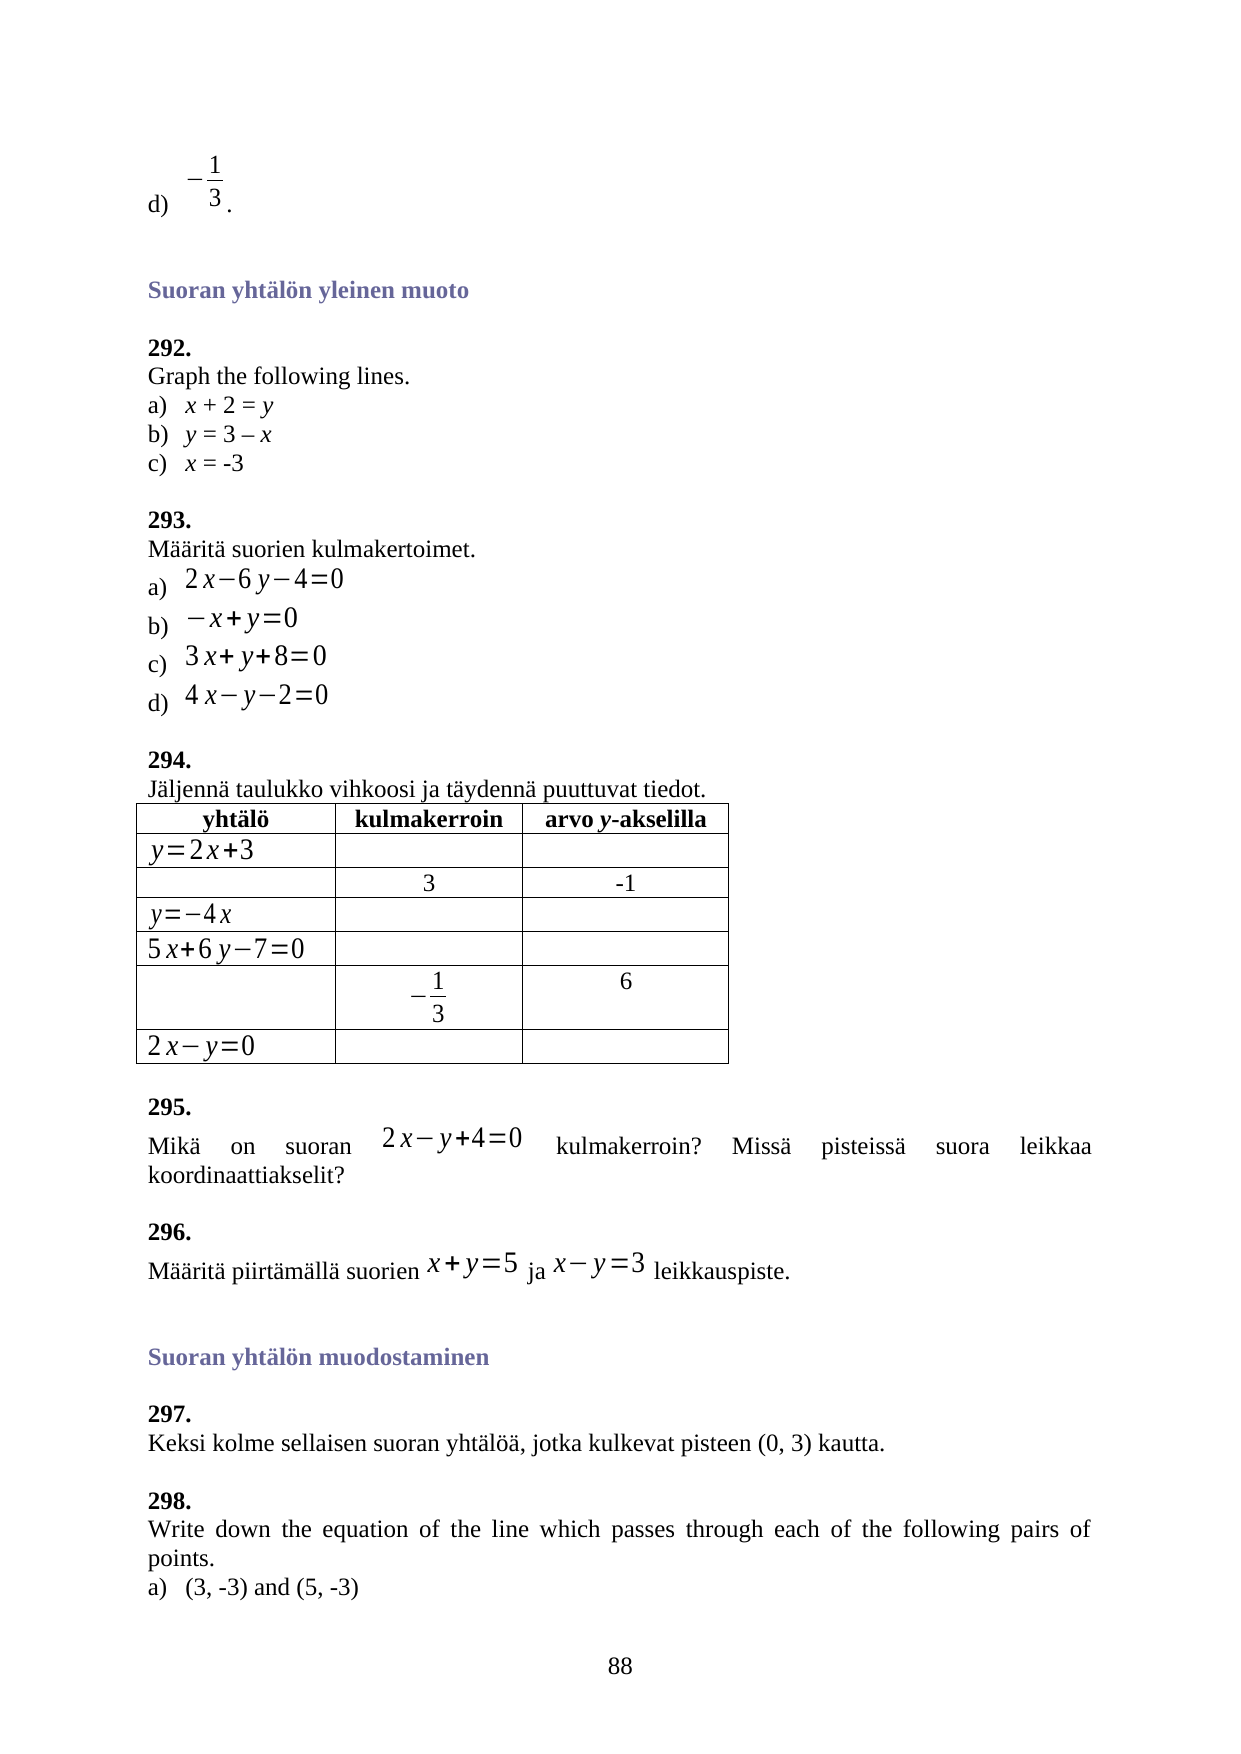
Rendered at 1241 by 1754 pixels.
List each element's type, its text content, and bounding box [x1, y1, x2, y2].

table_cell [336, 834, 522, 867]
table_cell [523, 932, 728, 965]
text Määritä piirtämällä suorien ja leikkauspiste. [148, 1246, 1092, 1284]
table_cell [336, 898, 522, 931]
table_cell [523, 1030, 728, 1063]
list (3, -3) and (5, -3) [148, 1572, 1092, 1601]
text x = -3 [148, 448, 1092, 476]
table_cell [137, 966, 335, 1028]
table_cell [523, 898, 728, 931]
text Mikä on suoran kulmakerroin? Missä pisteissä suora leikkaa koordinaattiakselit? [148, 1121, 1092, 1188]
table_cell 3 [336, 868, 522, 897]
text Määritä suorien kulmakertoimet. [148, 534, 1092, 563]
text . [148, 150, 1092, 218]
text Graph the following lines. [148, 361, 1092, 390]
table_cell [137, 1030, 335, 1063]
table_cell [137, 868, 335, 897]
table_cell [336, 1030, 522, 1063]
table_header arvo y-akselilla [523, 804, 728, 833]
text y = 3 – x [148, 419, 1092, 448]
text Keksi kolme sellaisen suoran yhtälöä, jotka kulkevat pisteen (0, 3) kautta. [148, 1428, 1092, 1457]
table_cell [137, 932, 335, 965]
text Suoran yhtälön muodostaminen [148, 1342, 1092, 1371]
text Write down the equation of the line which passes through each of the following pairs of points. [148, 1514, 1092, 1572]
table_cell -1 [523, 868, 728, 897]
text Jäljennä taulukko vihkoosi ja täydennä puuttuvat tiedot. [148, 774, 1092, 803]
text Suoran yhtälön yleinen muoto [148, 275, 1092, 304]
table_header kulmakerroin [336, 804, 522, 833]
list x + 2 = y [148, 390, 1092, 419]
table_cell [336, 966, 522, 1028]
table_cell [336, 932, 522, 965]
table_cell [137, 834, 335, 867]
table_cell 6 [523, 966, 728, 1028]
table_cell [523, 834, 728, 867]
table_cell [137, 898, 335, 931]
table_header yhtälö [137, 804, 335, 833]
